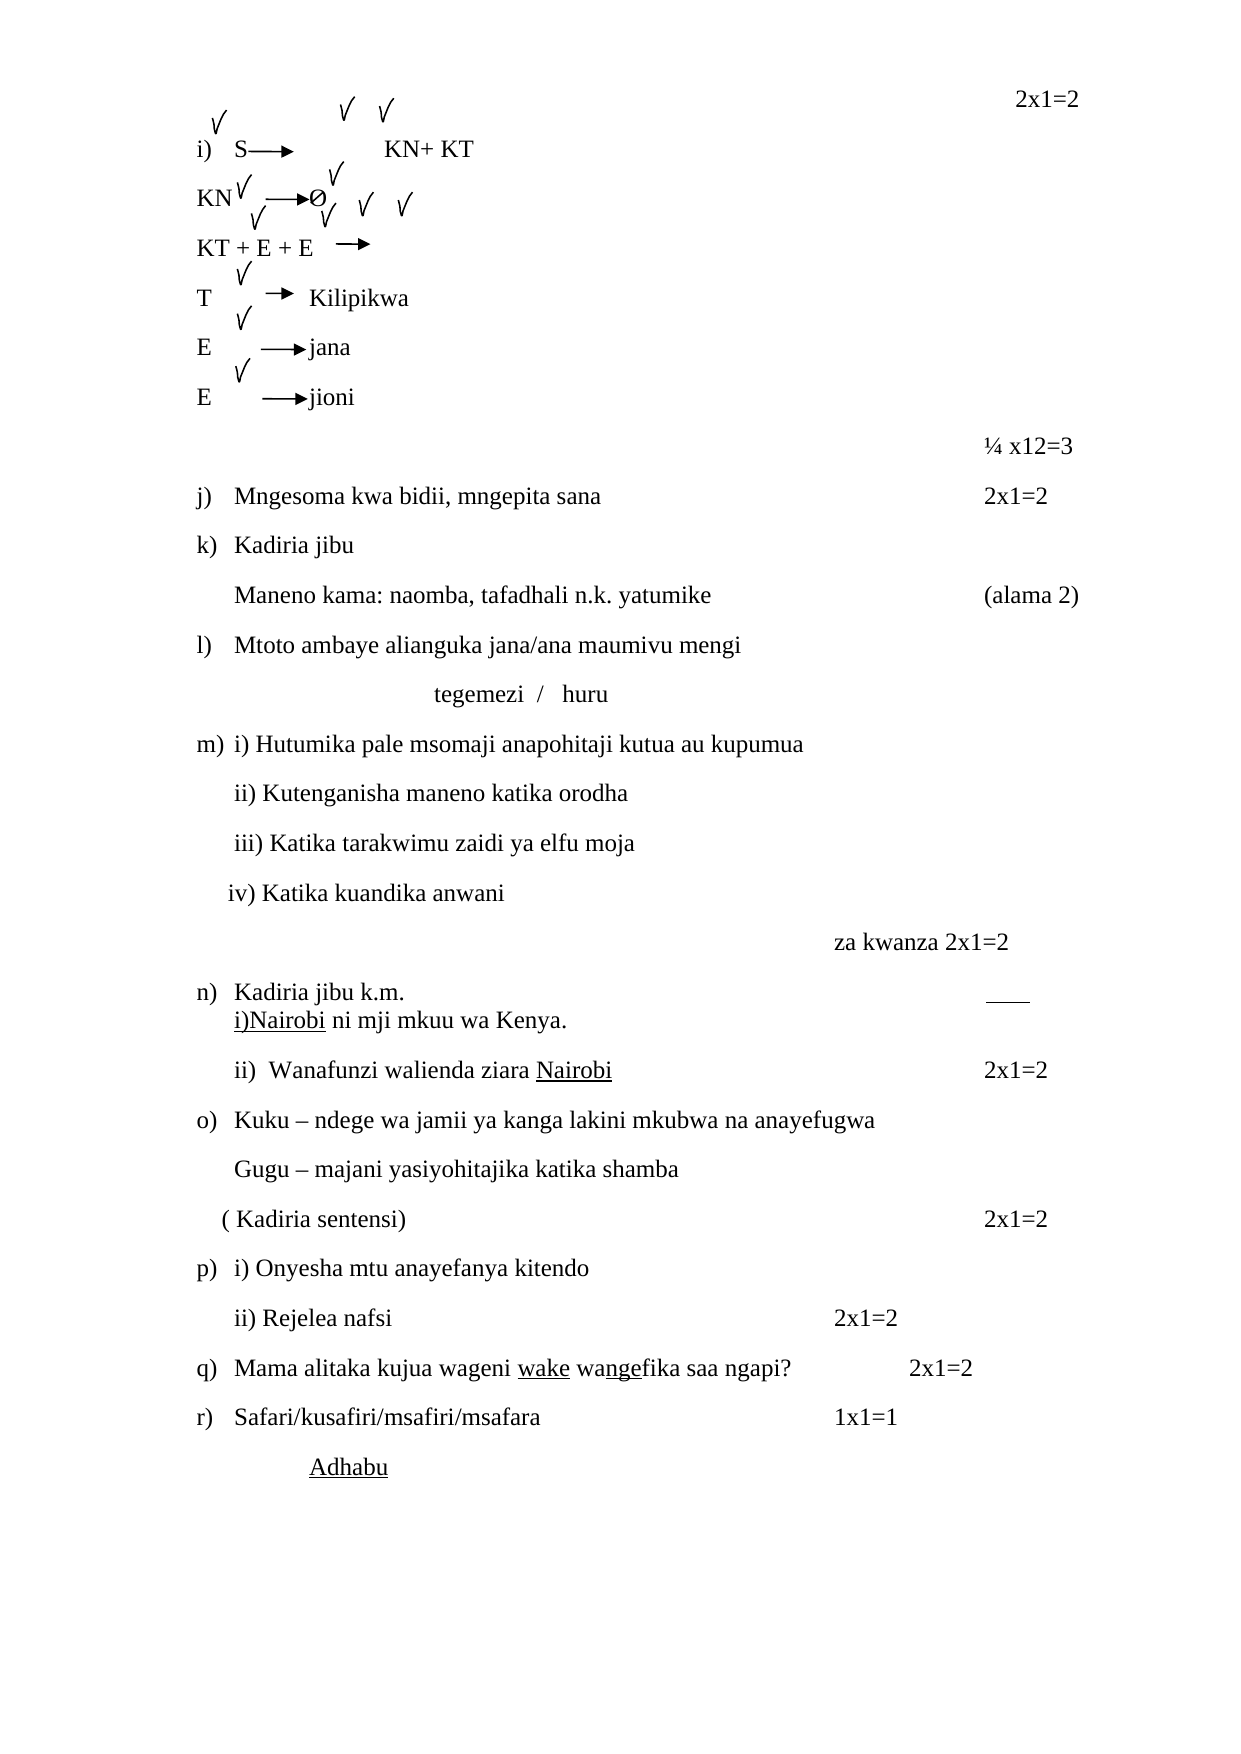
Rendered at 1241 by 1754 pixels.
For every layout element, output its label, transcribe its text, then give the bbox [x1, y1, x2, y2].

list Kadiria jibu k.m. i)Nairobi ni mji mkuu wa Kenya. [196, 977, 1090, 1034]
list Kuku – ndege wa jamii ya kanga lakini mkubwa na anayefugwa [196, 1105, 1090, 1133]
list Mtoto ambaye alianguka jana/ana maumivu mengi [196, 630, 1090, 658]
text E jana [196, 332, 1090, 361]
text KT + E + E [196, 233, 1090, 262]
text T Kilipikwa [196, 283, 1090, 311]
text ii) Kutenganisha maneno katika orodha [196, 778, 1090, 807]
list Mama alitaka kujua wageni wake wangefika saa ngapi? 2x1=2 [196, 1353, 1090, 1381]
list Kadiria jibu [196, 531, 1090, 559]
text Adhabu [234, 1452, 1090, 1481]
text E jioni [196, 382, 1090, 411]
text iii) Katika tarakwimu zaidi ya elfu moja [196, 828, 1090, 857]
list i) Onyesha mtu anayefanya kitendo [196, 1253, 1090, 1282]
text ii) Rejelea nafsi 2x1=2 [196, 1303, 1090, 1332]
text iv) Katika kuandika anwani [196, 878, 1090, 906]
text ( Kadiria sentensi) 2x1=2 [196, 1204, 1090, 1233]
text Gugu – majani yasiyohitajika katika shamba [196, 1154, 1090, 1183]
text ii) Wanafunzi walienda ziara Nairobi 2x1=2 [234, 1055, 1090, 1084]
text za kwanza 2x1=2 [196, 927, 1090, 956]
text ¼ x12=3 [196, 431, 1090, 460]
list S KN+ KT [196, 134, 1090, 163]
list i) Hutumika pale msomaji anapohitaji kutua au kupumua [196, 729, 1090, 758]
text tegemezi / huru [196, 679, 1090, 708]
text KN O [196, 183, 1090, 212]
text 2x1=2 [196, 84, 1090, 113]
list Mngesoma kwa bidii, mngepita sana 2x1=2 [196, 481, 1090, 510]
list Safari/kusafiri/msafiri/msafara 1x1=1 [196, 1402, 1090, 1431]
text Maneno kama: naomba, tafadhali n.k. yatumike (alama 2) [196, 580, 1090, 609]
